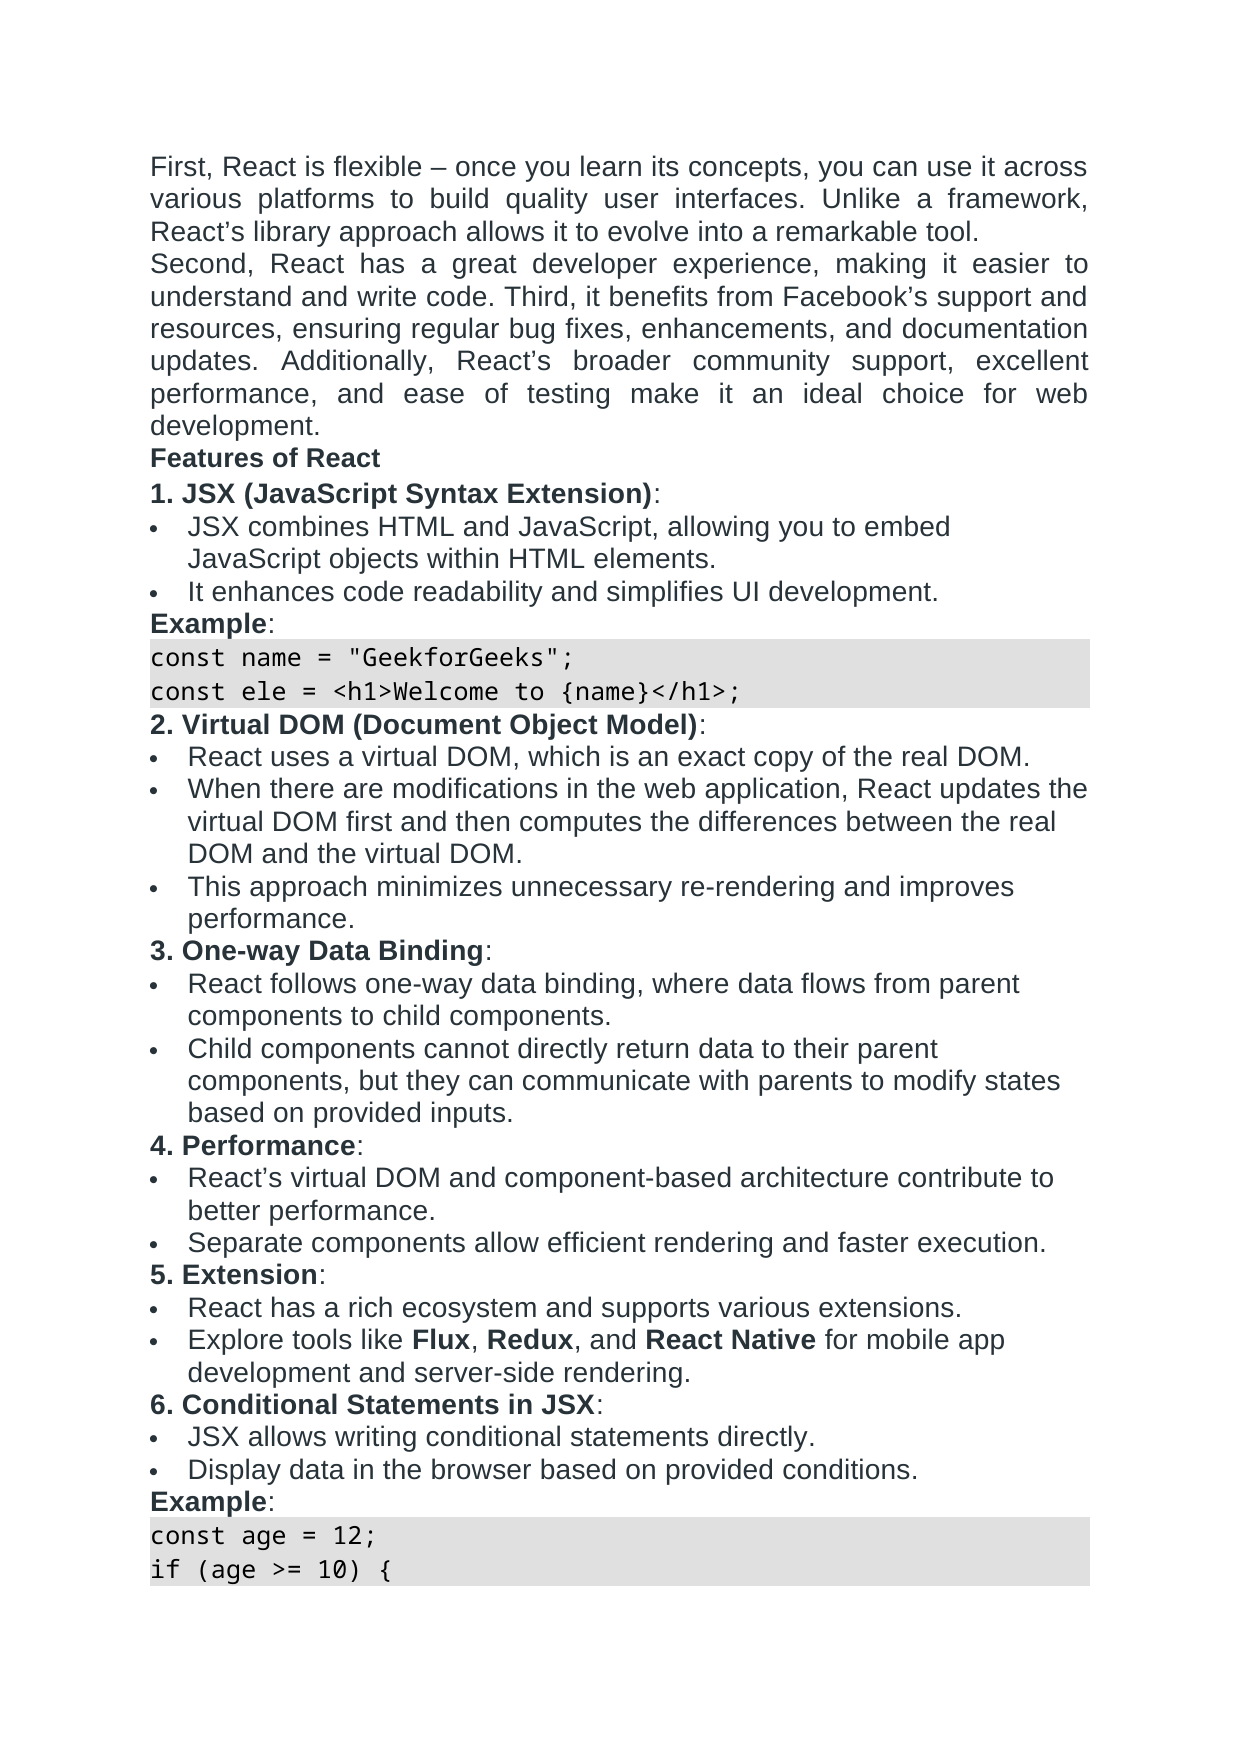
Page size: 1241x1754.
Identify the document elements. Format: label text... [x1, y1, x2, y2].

list React uses a virtual DOM, which is an exact copy of the real DOM. [150, 740, 1090, 772]
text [150, 1517, 1090, 1586]
list Display data in the browser based on provided conditions. [150, 1453, 1090, 1485]
text Example: [150, 607, 1090, 639]
list React’s virtual DOM and component-based architecture contribute to better performance. [150, 1161, 1090, 1226]
list React follows one-way data binding, where data flows from parent components to child components. [150, 967, 1090, 1032]
text 6. Conditional Statements in JSX: [150, 1388, 1090, 1420]
text First, React is flexible – once you learn its concepts, you can use it across various platforms to build quality user interfaces. Unlike a framework, React’s library approach allows it to evolve into a remarkable tool. [150, 150, 1090, 247]
subtitle Features of React [150, 442, 1090, 473]
text 1. JSX (JavaScript Syntax Extension): [150, 477, 1090, 510]
list It enhances code readability and simplifies UI development. [150, 575, 1090, 607]
text 3. One-way Data Binding: [150, 934, 1090, 967]
list JSX combines HTML and JavaScript, allowing you to embed JavaScript objects within HTML elements. [150, 510, 1090, 575]
list This approach minimizes unnecessary re-rendering and improves performance. [150, 869, 1090, 934]
list Child components cannot directly return data to their parent components, but they can communicate with parents to modify states based on provided inputs. [150, 1032, 1090, 1129]
list React has a rich ecosystem and supports various extensions. [150, 1291, 1090, 1323]
text 5. Extension: [150, 1258, 1090, 1291]
list JSX allows writing conditional statements directly. [150, 1420, 1090, 1453]
text Second, React has a great developer experience, making it easier to understand and write code. Third, it benefits from Facebook’s support and resources, ensuring regular bug fixes, enhancements, and documentation updates. Additionally, React’s broader community support, excellent performance, and ease of testing make it an ideal choice for web development. [150, 247, 1090, 442]
list Separate components allow efficient rendering and faster execution. [150, 1226, 1090, 1258]
list When there are modifications in the web application, React updates the virtual DOM first and then computes the differences between the real DOM and the virtual DOM. [150, 772, 1090, 869]
text 2. Virtual DOM (Document Object Model): [150, 708, 1090, 740]
text const name = "GeekforGeeks"; const ele = <h1>Welcome to {name}</h1>; [150, 639, 1090, 708]
text 4. Performance: [150, 1129, 1090, 1161]
list Explore tools like Flux, Redux, and React Native for mobile app development and server-side rendering. [150, 1323, 1090, 1388]
text Example: [150, 1485, 1090, 1517]
